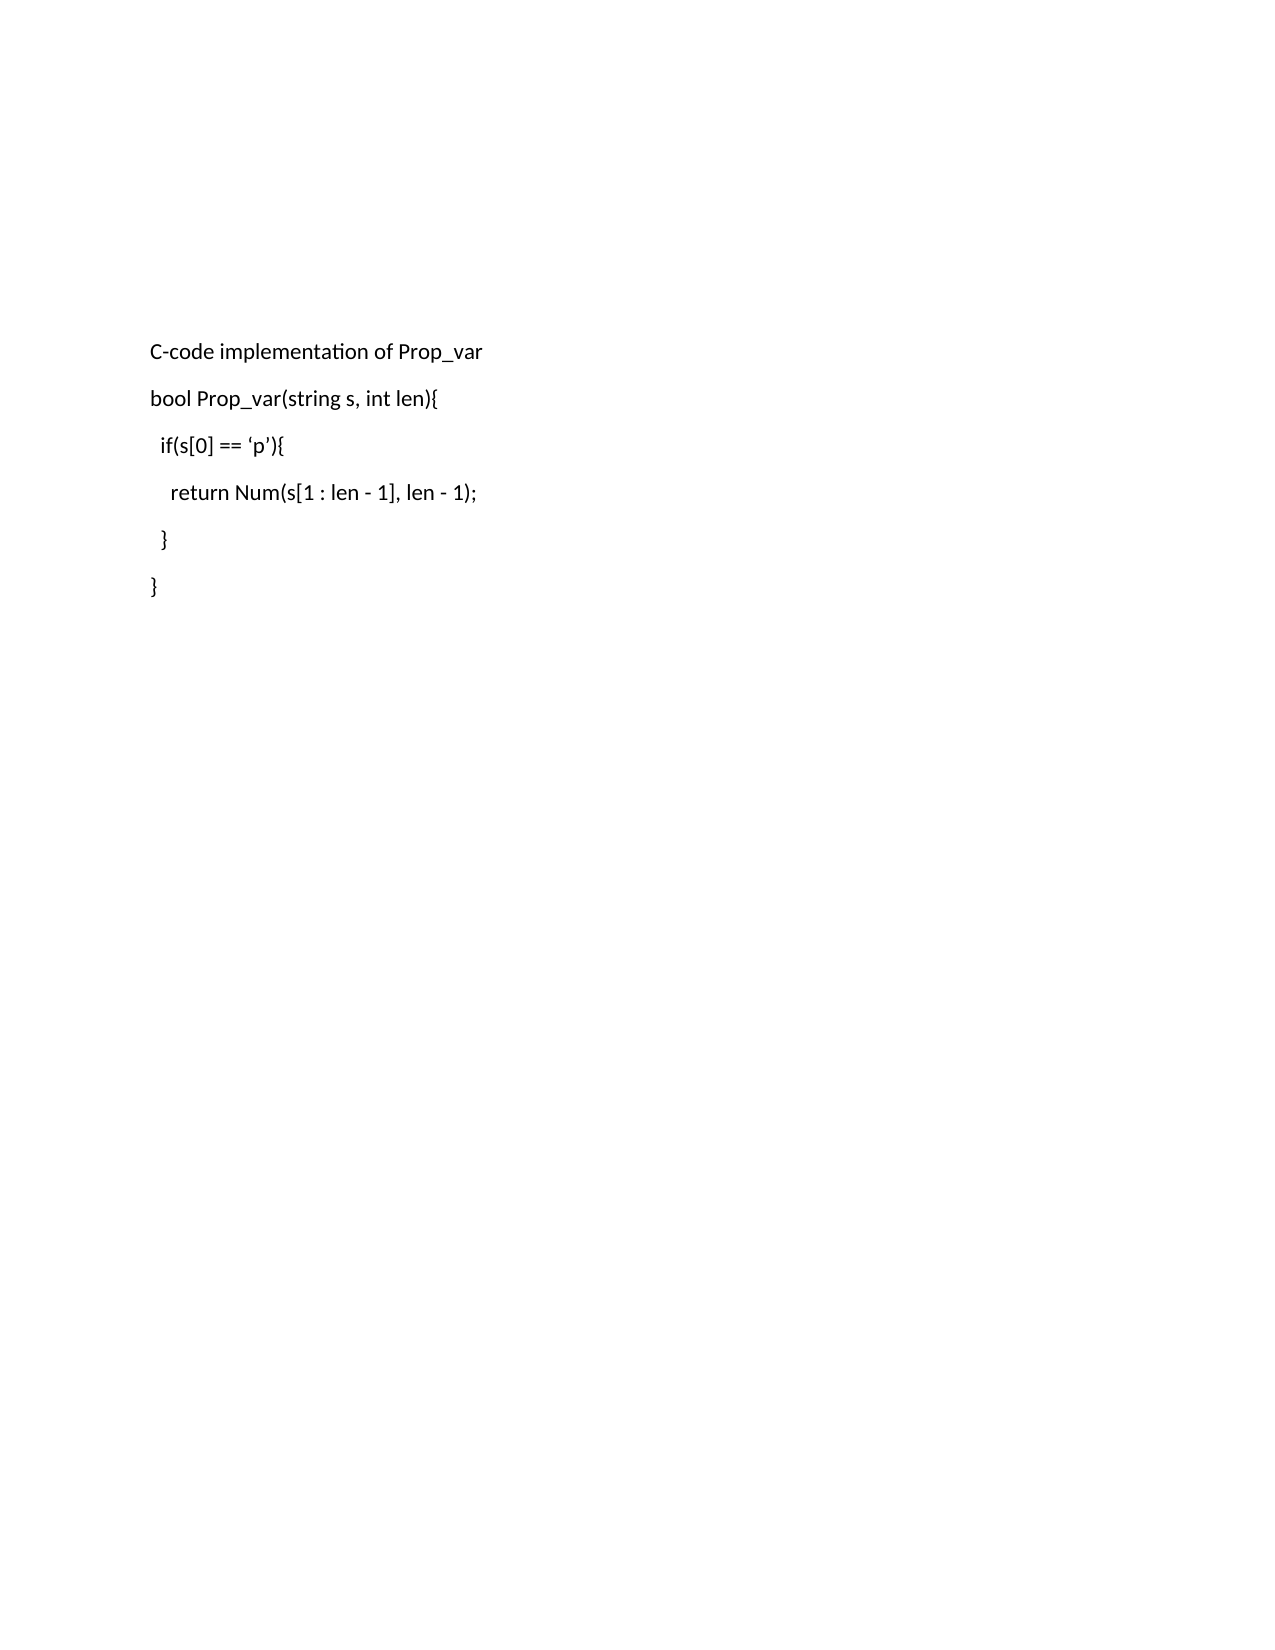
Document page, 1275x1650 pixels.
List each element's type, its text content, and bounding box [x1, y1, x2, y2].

text C-code implementation of Prop_var [150, 337, 1125, 366]
text bool Prop_var(string s, int len){ [150, 384, 1125, 412]
text if(s[0] == ‘p’){ [150, 431, 1125, 459]
text return Num(s[1 : len - 1], len - 1); [150, 478, 1125, 506]
text } [150, 572, 1125, 600]
text } [150, 525, 1125, 553]
